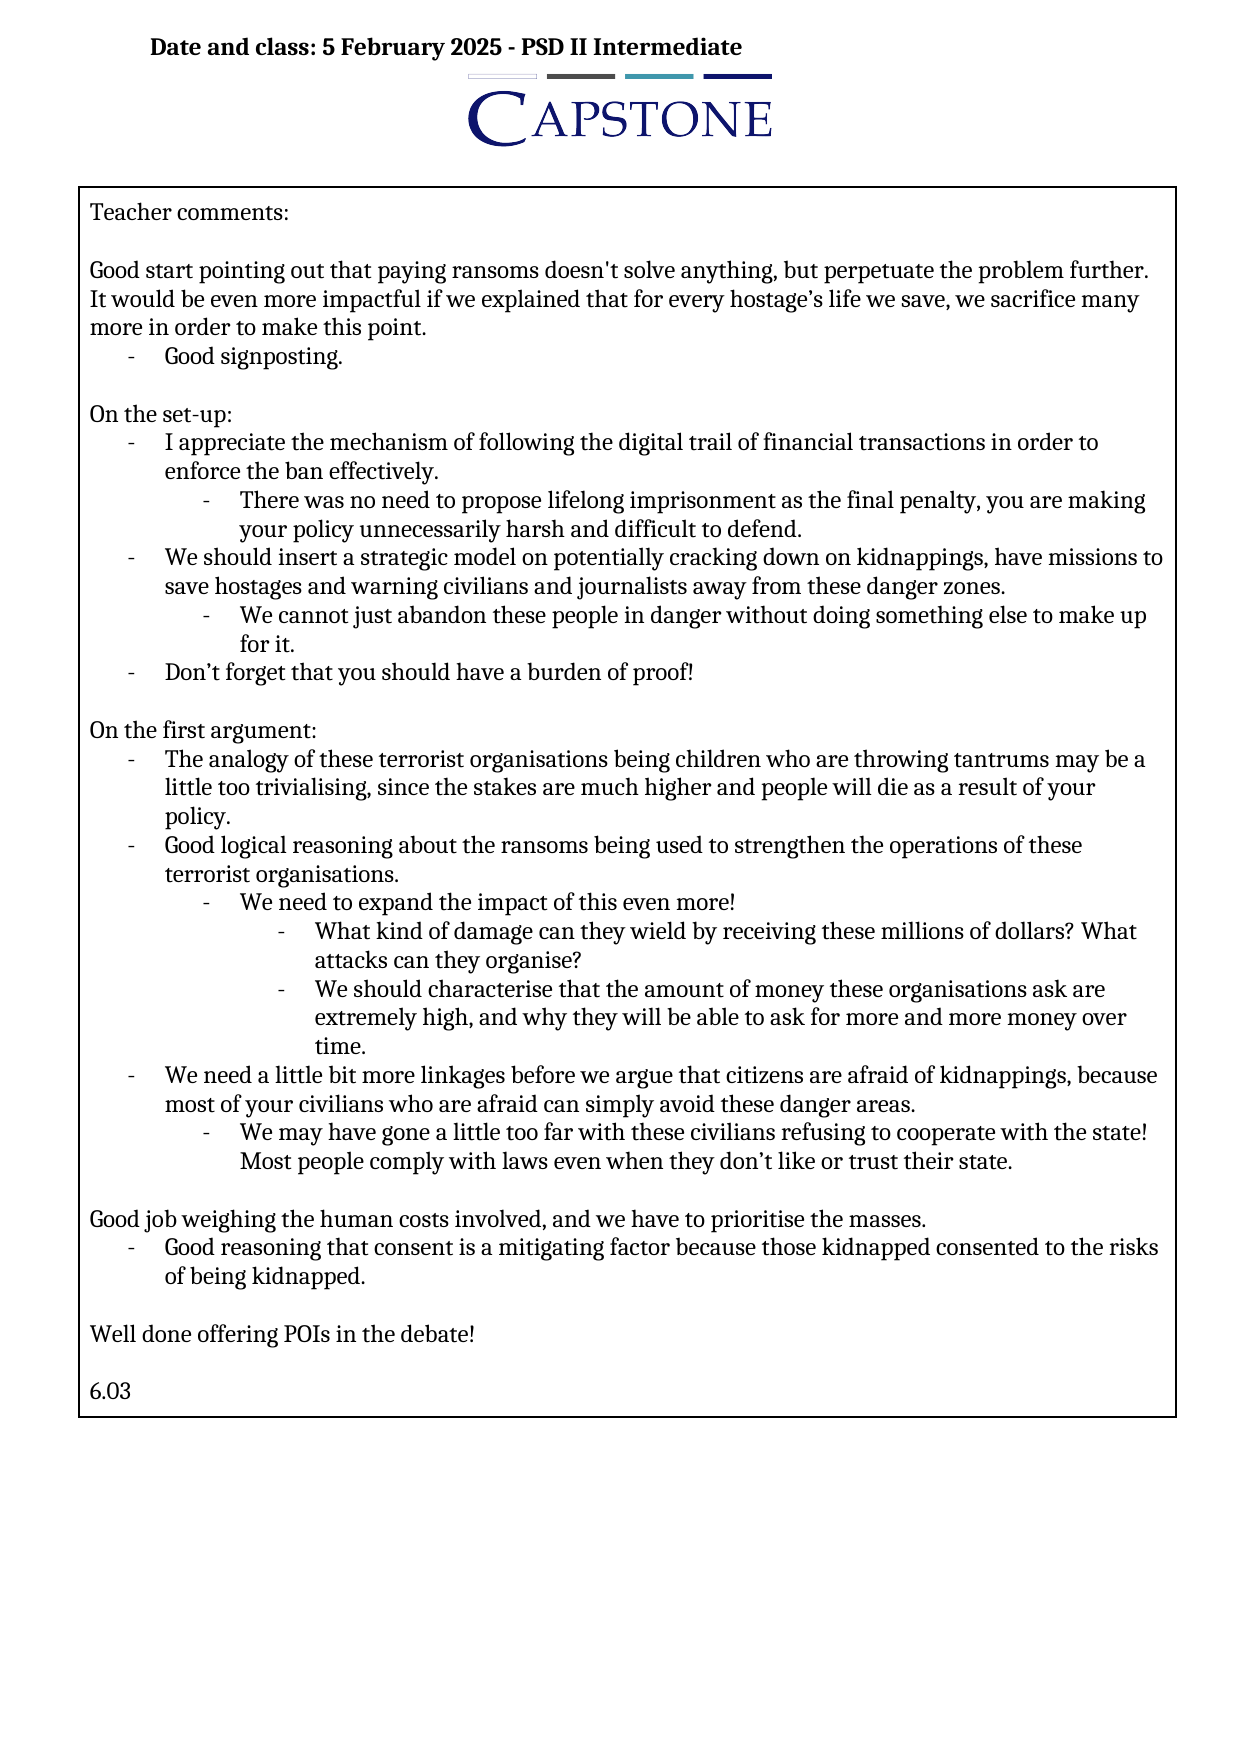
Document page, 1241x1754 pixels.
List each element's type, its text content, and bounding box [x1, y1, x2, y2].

table_cell Teacher comments: Good start pointing out that paying ransoms doesn't solve anything, but perpetuate the problem further. It would be even more impactful if we explained that for every hostage’s life we save, we sacrifice many more in order to make this point. Good signposting. On the set-up: I appreciate the mechanism of following the digital trail of financial transactions in order to enforce the ban effectively. There was no need to propose lifelong imprisonment as the final penalty, you are making your policy unnecessarily harsh and difficult to defend. We should insert a strategic model on potentially cracking down on kidnappings, have missions to save hostages and warning civilians and journalists away from these danger zones. We cannot just abandon these people in danger without doing something else to make up for it. Don’t forget that you should have a burden of proof! On the first argument: The analogy of these terrorist organisations being children who are throwing tantrums may be a little too trivialising, since the stakes are much higher and people will die as a result of your policy. Good logical reasoning about the ransoms being used to strengthen the operations of these terrorist organisations. We need to expand the impact of this even more! What kind of damage can they wield by receiving these millions of dollars? What attacks can they organise? We should characterise that the amount of money these organisations ask are extremely high, and why they will be able to ask for more and more money over time. We need a little bit more linkages before we argue that citizens are afraid of kidnappings, because most of your civilians who are afraid can simply avoid these danger areas. We may have gone a little too far with these civilians refusing to cooperate with the state! Most people comply with laws even when they don’t like or trust their state. Good job weighing the human costs involved, and we have to prioritise the masses. Good reasoning that consent is a mitigating factor because those kidnapped consented to the risks of being kidnapped. Well done offering POIs in the debate! 6.03 [80, 188, 1175, 1416]
picture [460, 66, 781, 153]
